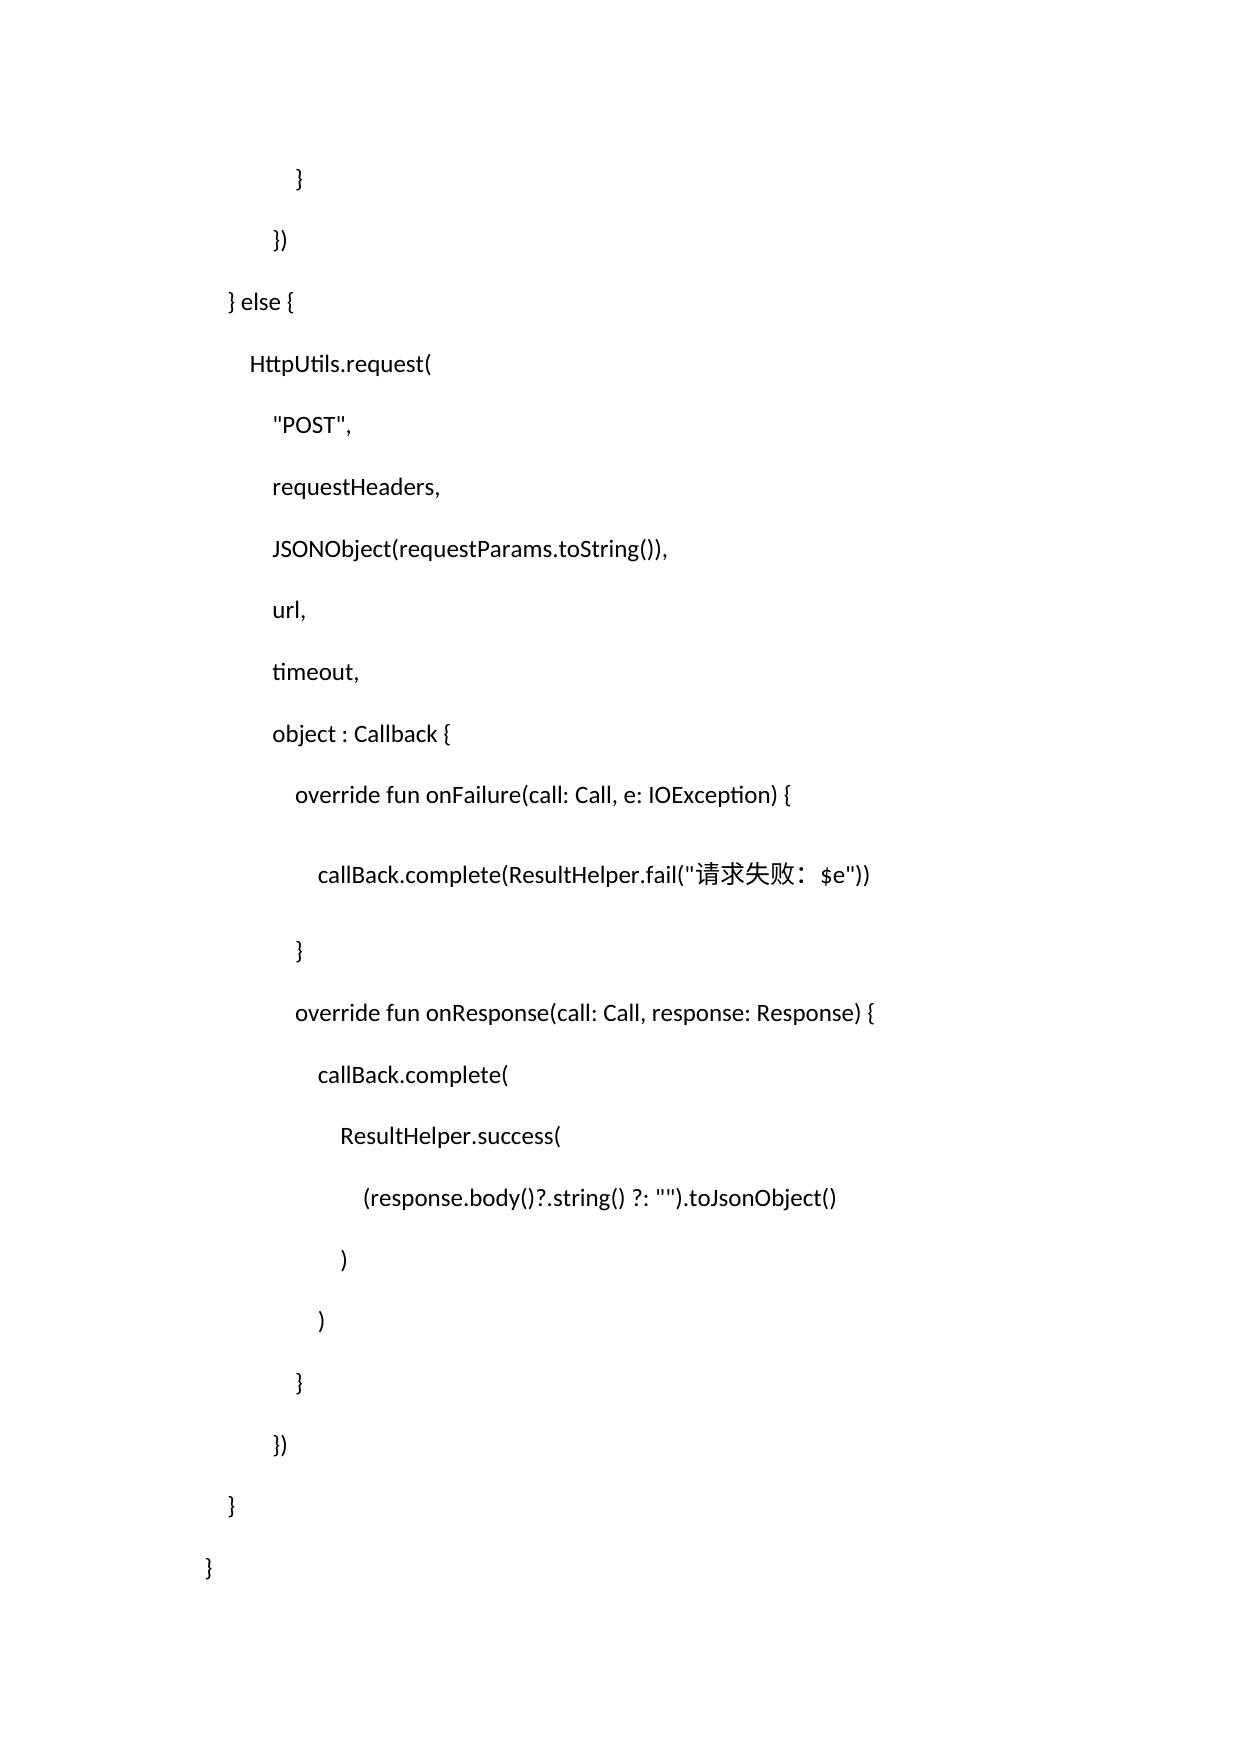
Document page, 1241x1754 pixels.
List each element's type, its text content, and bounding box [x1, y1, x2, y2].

text requestHeaders, [187, 470, 1053, 503]
text "POST", [187, 409, 1053, 441]
text url, [187, 594, 1053, 626]
text }) [187, 224, 1053, 256]
text }) [187, 1428, 1053, 1460]
text callBack.complete( [187, 1058, 1053, 1090]
text } else { [187, 285, 1053, 318]
text override fun onFailure(call: Call, e: IOException) { [187, 779, 1053, 811]
text callBack.complete(ResultHelper.fail("请求失败：$e")) [187, 840, 1053, 905]
text } [187, 1366, 1053, 1399]
text override fun onResponse(call: Call, response: Response) { [187, 996, 1053, 1029]
text } [187, 1551, 1053, 1584]
text } [187, 162, 1053, 194]
text ) [187, 1304, 1053, 1337]
text } [187, 1489, 1053, 1522]
text ResultHelper.success( [187, 1119, 1053, 1152]
text HttpUtils.request( [187, 347, 1053, 379]
text } [187, 934, 1053, 967]
text JSONObject(requestParams.toString()), [187, 532, 1053, 564]
text timeout, [187, 655, 1053, 688]
text (response.body()?.string() ?: "").toJsonObject() [187, 1181, 1053, 1214]
text object : Callback { [187, 717, 1053, 749]
text ) [187, 1243, 1053, 1275]
